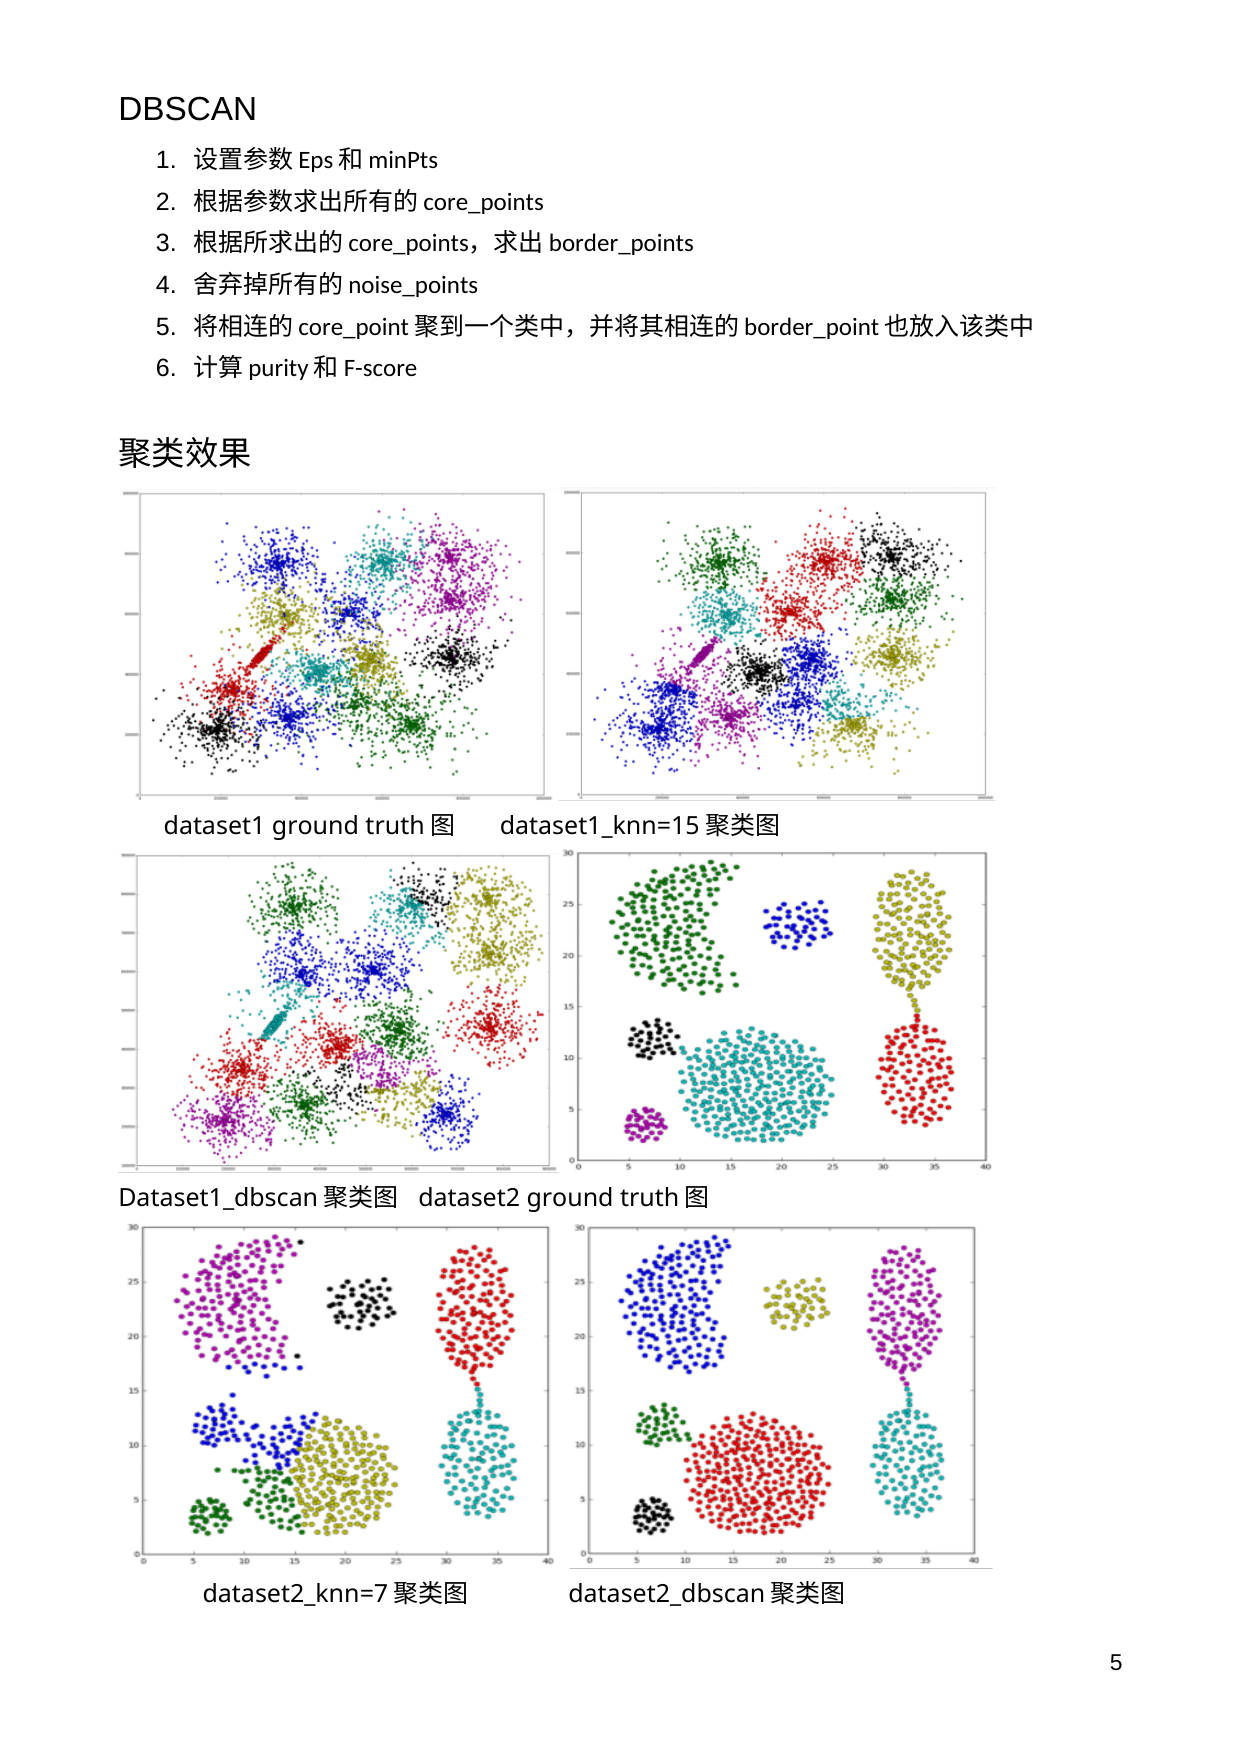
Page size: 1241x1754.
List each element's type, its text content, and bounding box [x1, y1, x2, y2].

subtitle 聚类效果 [118, 427, 1122, 475]
picture [118, 1219, 993, 1570]
list 计算purity和F-score [156, 348, 1122, 384]
list 舍弃掉所有的noise_points [156, 264, 1122, 301]
list 根据参数求出所有的core_points [156, 181, 1122, 217]
picture [118, 847, 999, 1174]
text dataset1 ground truth图 dataset1_knn=15聚类图 [118, 805, 1122, 842]
list 设置参数Eps和minPts [156, 139, 1122, 176]
text Dataset1_dbscan聚类图 dataset2 ground truth图 [118, 1178, 1122, 1214]
text dataset2_knn=7聚类图 dataset2_dbscan聚类图 [118, 1574, 1122, 1610]
picture [118, 487, 996, 802]
list 将相连的core_point聚到一个类中，并将其相连的border_point也放入该类中 [156, 306, 1122, 342]
list 根据所求出的core_points，求出border_points [156, 223, 1122, 259]
subtitle DBSCAN [118, 88, 1122, 127]
